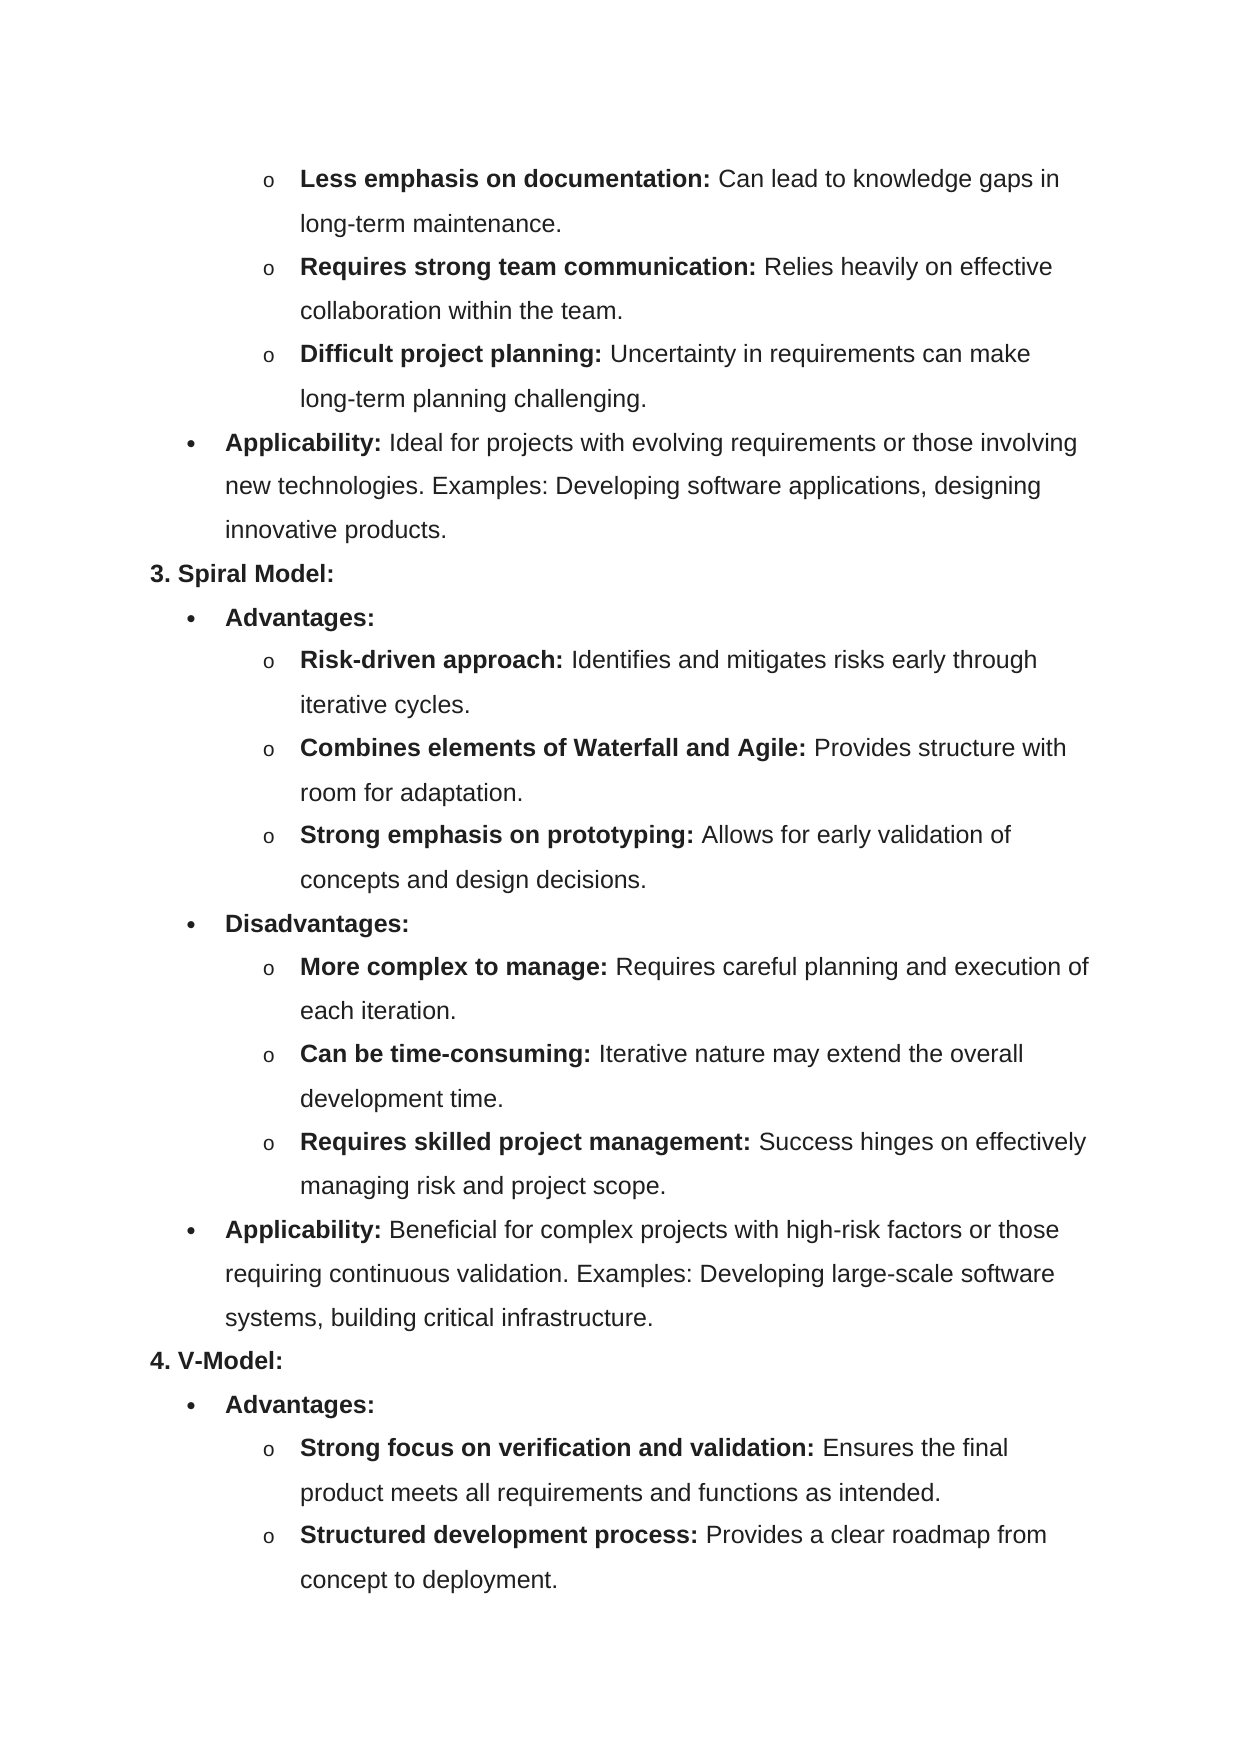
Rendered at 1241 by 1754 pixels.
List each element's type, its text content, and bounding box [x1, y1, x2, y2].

text 4. V-Model: [150, 1331, 1090, 1375]
list Requires strong team communication: Relies heavily on effective collaboration within the team. [262, 237, 1090, 325]
list More complex to manage: Requires careful planning and execution of each iteration. [262, 937, 1090, 1025]
list Strong emphasis on prototyping: Allows for early validation of concepts and design decisions. [262, 806, 1090, 894]
list Requires skilled project management: Success hinges on effectively managing risk and project scope. [262, 1112, 1090, 1200]
list Advantages: [187, 1375, 1090, 1419]
list Risk-driven approach: Identifies and mitigates risks early through iterative cycles. [262, 631, 1090, 719]
list Combines elements of Waterfall and Agile: Provides structure with room for adaptation. [262, 719, 1090, 806]
list Applicability: Ideal for projects with evolving requirements or those involving new technologies. Examples: Developing software applications, designing innovative products. [187, 412, 1090, 544]
text 3. Spiral Model: [150, 544, 1090, 587]
list Applicability: Beneficial for complex projects with high-risk factors or those requiring continuous validation. Examples: Developing large-scale software systems, building critical infrastructure. [187, 1200, 1090, 1331]
list Less emphasis on documentation: Can lead to knowledge gaps in long-term maintenance. [262, 150, 1090, 237]
list Difficult project planning: Uncertainty in requirements can make long-term planning challenging. [262, 325, 1090, 412]
list Can be time-consuming: Iterative nature may extend the overall development time. [262, 1025, 1090, 1112]
list Disadvantages: [187, 894, 1090, 937]
list Structured development process: Provides a clear roadmap from concept to deployment. [262, 1506, 1090, 1594]
list Advantages: [187, 587, 1090, 631]
list Strong focus on verification and validation: Ensures the final product meets all requirements and functions as intended. [262, 1419, 1090, 1506]
